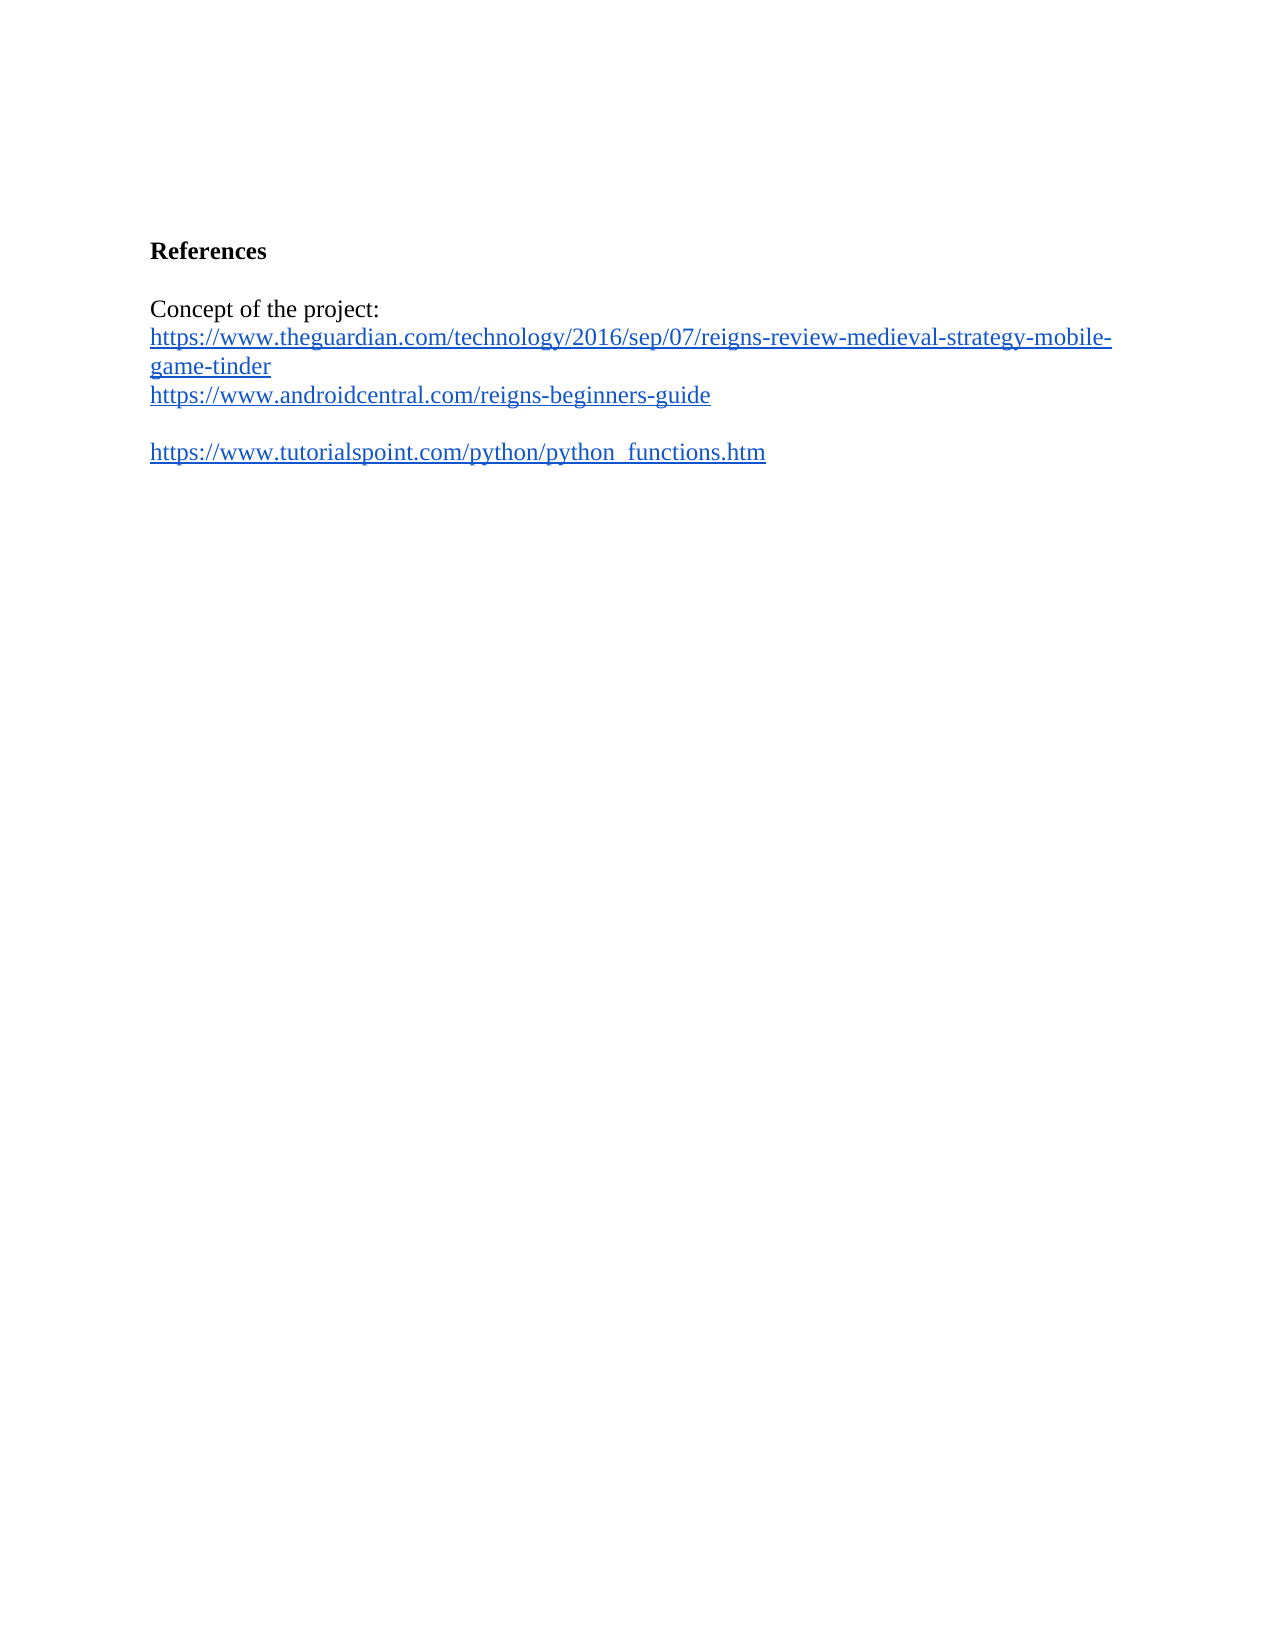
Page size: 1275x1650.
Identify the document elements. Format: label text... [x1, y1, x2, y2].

text https://www.androidcentral.com/reigns-beginners-guide [150, 380, 1125, 409]
text https://www.tutorialspoint.com/python/python_functions.htm [150, 437, 1125, 466]
text Concept of the project: [150, 294, 1125, 322]
text https://www.theguardian.com/technology/2016/sep/07/reigns-review-medieval-strategy-mobile-game-tinder [150, 322, 1125, 380]
text References [150, 236, 1125, 265]
